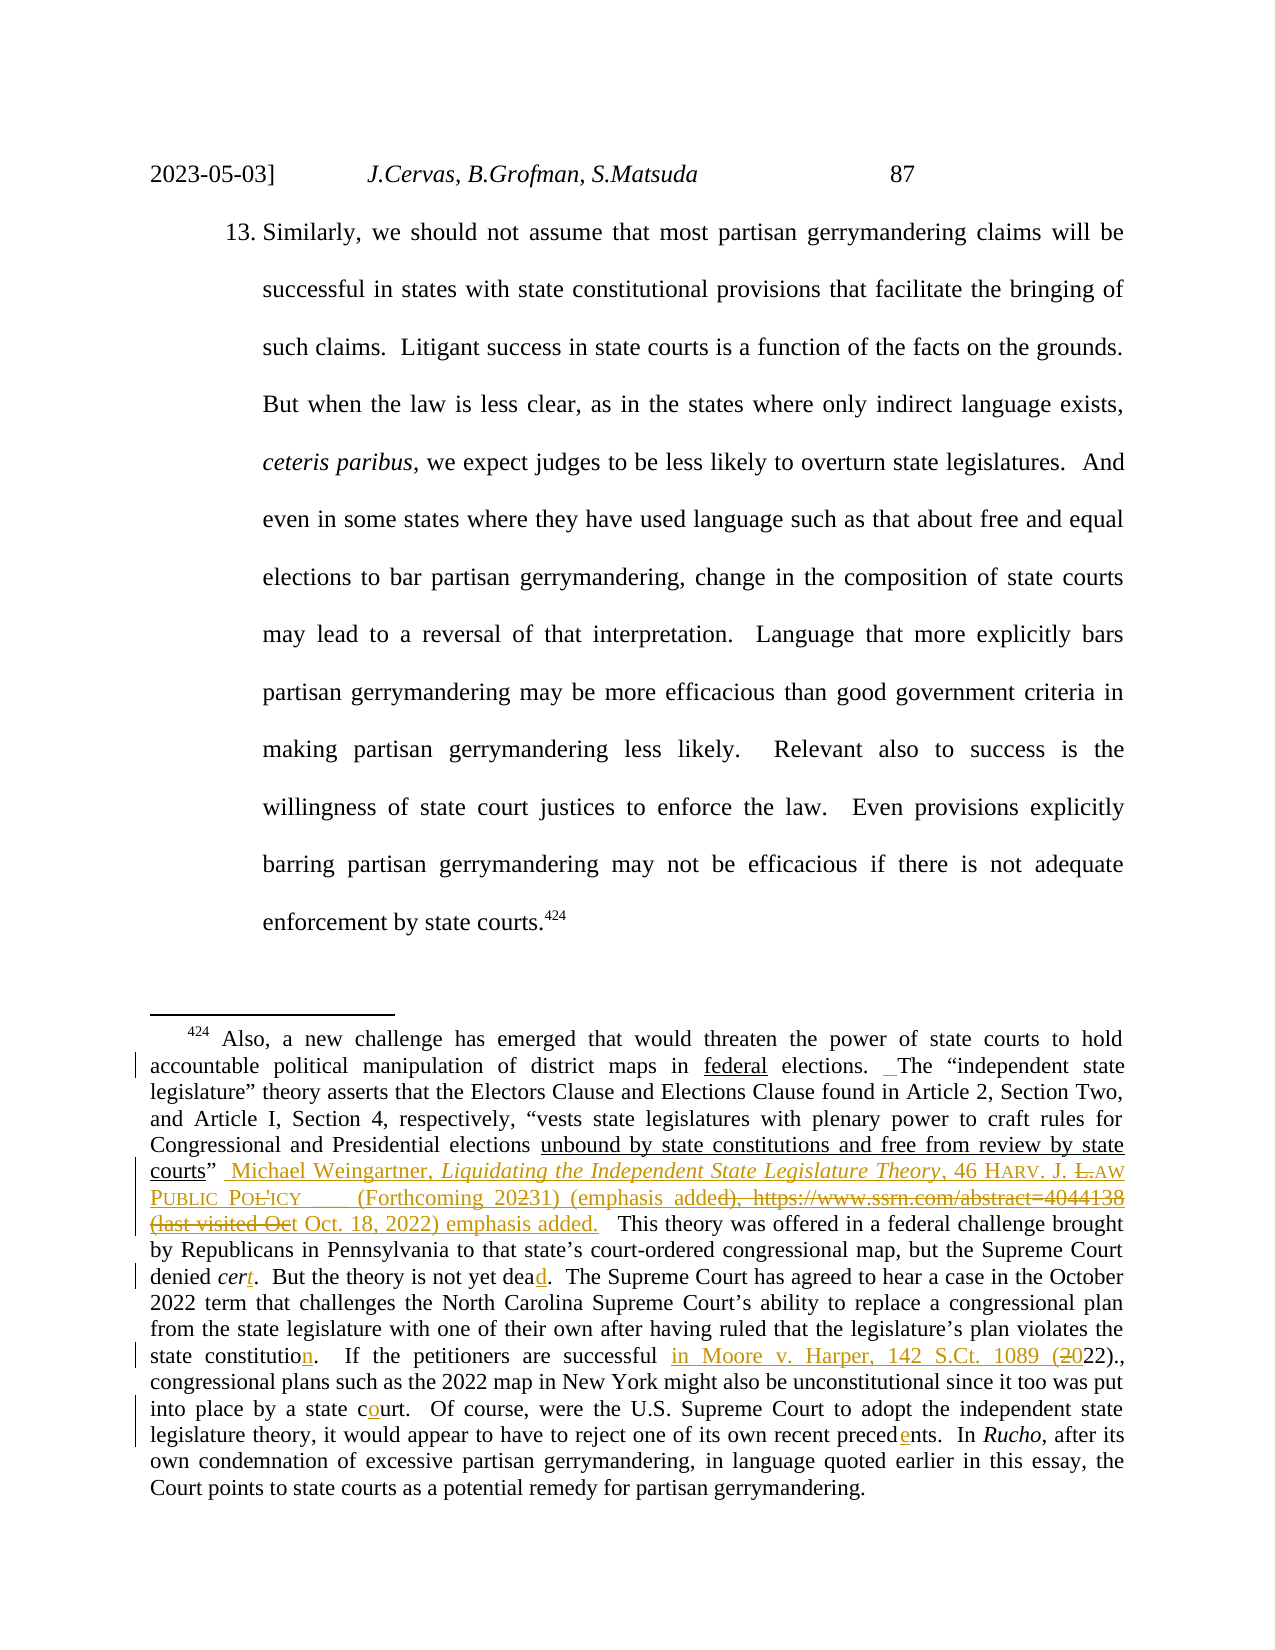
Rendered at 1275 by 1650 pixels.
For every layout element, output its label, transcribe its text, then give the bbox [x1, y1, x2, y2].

list Similarly, we should not assume that most partisan gerrymandering claims will be successful in states with state constitutional provisions that facilitate the bringing of such claims. Litigant success in state courts is a function of the facts on the grounds. But when the law is less clear, as in the states where only indirect language exists, ceteris paribus, we expect judges to be less likely to overturn state legislatures. And even in some states where they have used language such as that about free and equal elections to bar partisan gerrymandering, change in the composition of state courts may lead to a reversal of that interpretation. Language that more explicitly bars partisan gerrymandering may be more efficacious than good government criteria in making partisan gerrymandering less likely. Relevant also to success is the willingness of state court justices to enforce the law. Even provisions explicitly barring partisan gerrymandering may not be efficacious if there is not adequate enforcement by state courts. [225, 217, 1125, 936]
